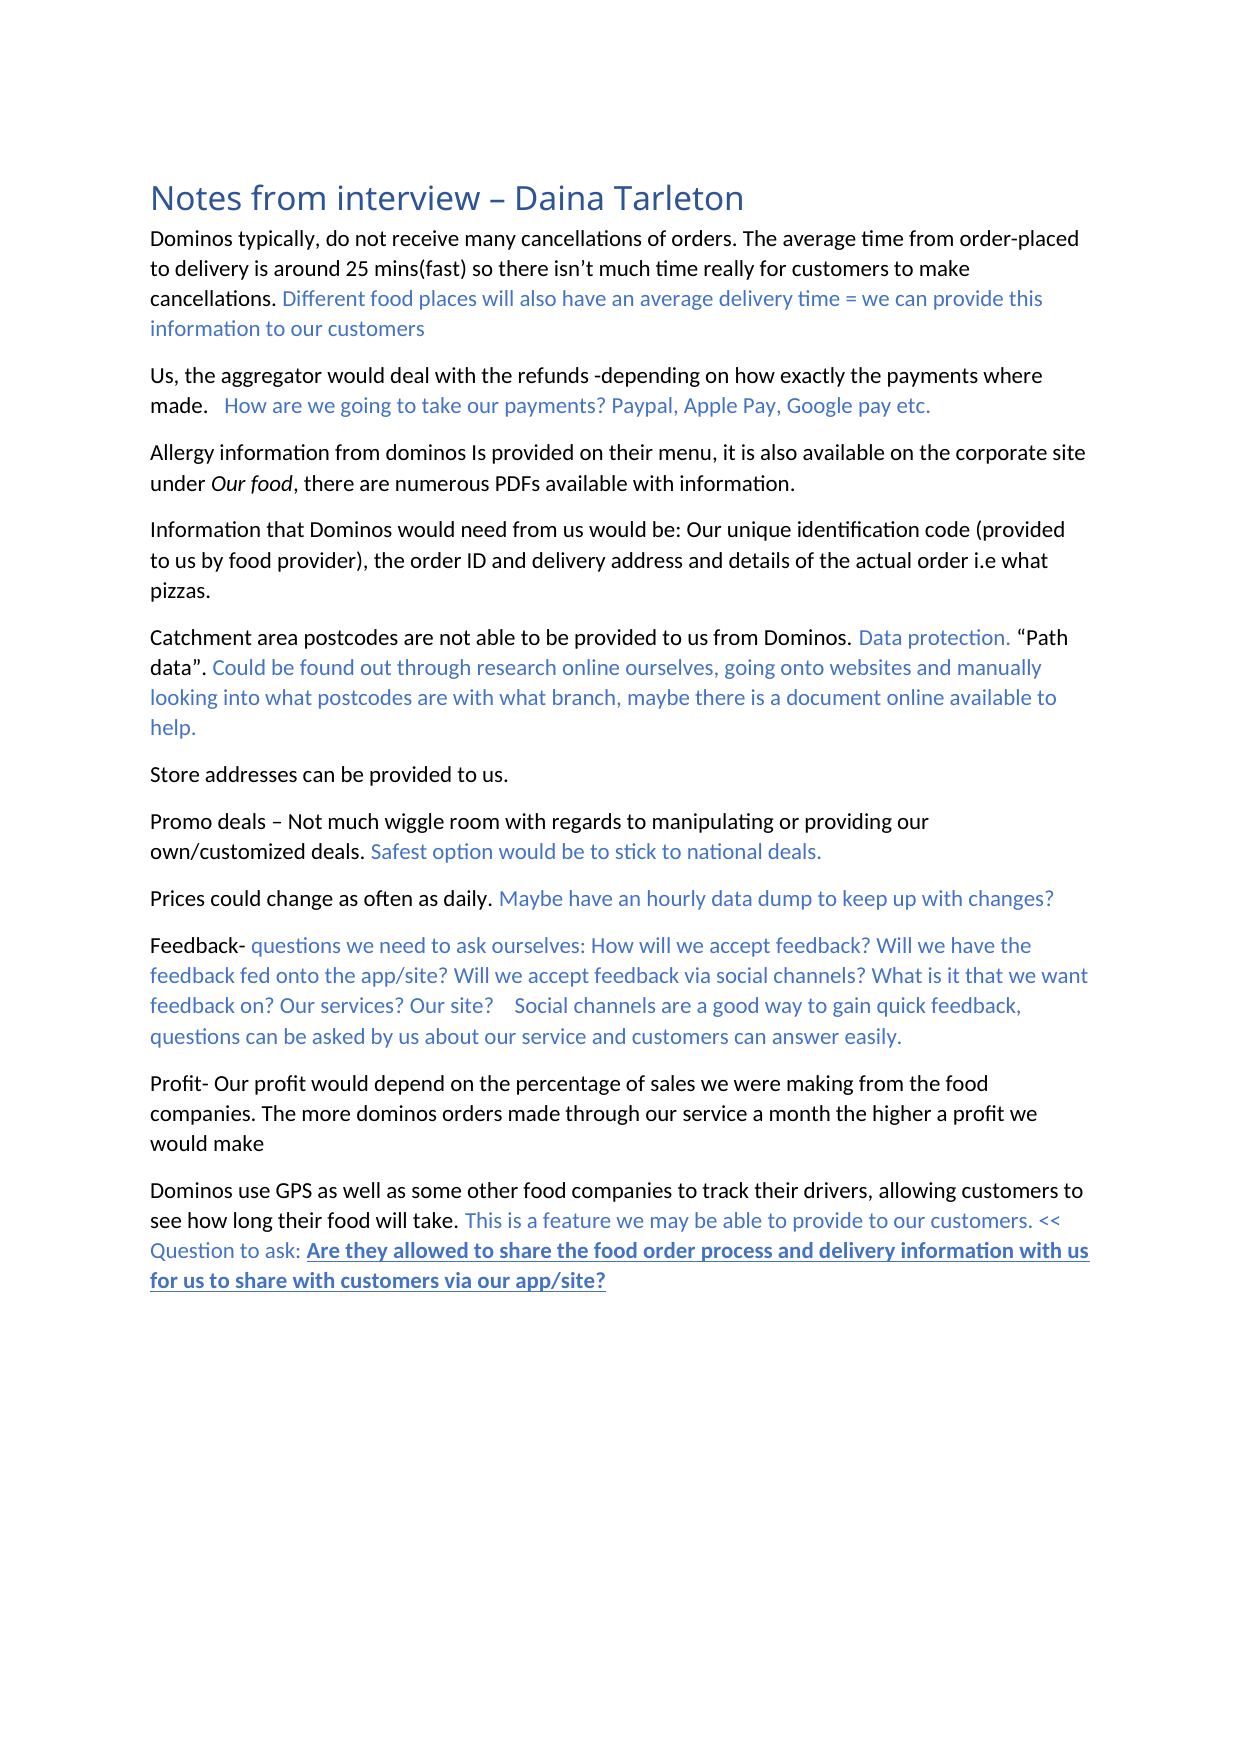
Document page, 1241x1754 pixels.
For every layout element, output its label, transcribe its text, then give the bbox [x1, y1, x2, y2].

text Dominos typically, do not receive many cancellations of orders. The average time from order-placed to delivery is around 25 mins(fast) so there isn’t much time really for customers to make cancellations. Different food places will also have an average delivery time = we can provide this information to our customers [150, 224, 1090, 343]
text Allergy information from dominos Is provided on their menu, it is also available on the corporate site under Our food, there are numerous PDFs available with information. [150, 438, 1090, 497]
text Store addresses can be provided to us. [150, 760, 1090, 788]
text Feedback- questions we need to ask ourselves: How will we accept feedback? Will we have the feedback fed onto the app/site? Will we accept feedback via social channels? What is it that we want feedback on? Our services? Our site? Social channels are a good way to gain quick feedback, questions can be asked by us about our service and customers can answer easily. [150, 931, 1090, 1050]
text Prices could change as often as daily. Maybe have an hourly data dump to keep up with changes? [150, 884, 1090, 912]
text Us, the aggregator would deal with the refunds -depending on how exactly the payments where made. How are we going to take our payments? Paypal, Apple Pay, Google pay etc. [150, 361, 1090, 420]
text Catchment area postcodes are not able to be provided to us from Dominos. Data protection. “Path data”. Could be found out through research online ourselves, going onto websites and manually looking into what postcodes are with what branch, maybe there is a document online available to help. [150, 623, 1090, 742]
subtitle Notes from interview – Daina Tarleton [150, 175, 1090, 220]
text Information that Dominos would need from us would be: Our unique identification code (provided to us by food provider), the order ID and delivery address and details of the actual order i.e what pizzas. [150, 516, 1090, 604]
text Dominos use GPS as well as some other food companies to track their drivers, allowing customers to see how long their food will take. This is a feature we may be able to provide to our customers. << Question to ask: Are they allowed to share the food order process and delivery information with us for us to share with customers via our app/site? [150, 1176, 1090, 1295]
text Promo deals – Not much wiggle room with regards to manipulating or providing our own/customized deals. Safest option would be to stick to national deals. [150, 807, 1090, 866]
text Profit- Our profit would depend on the percentage of sales we were making from the food companies. The more dominos orders made through our service a month the higher a profit we would make [150, 1069, 1090, 1157]
